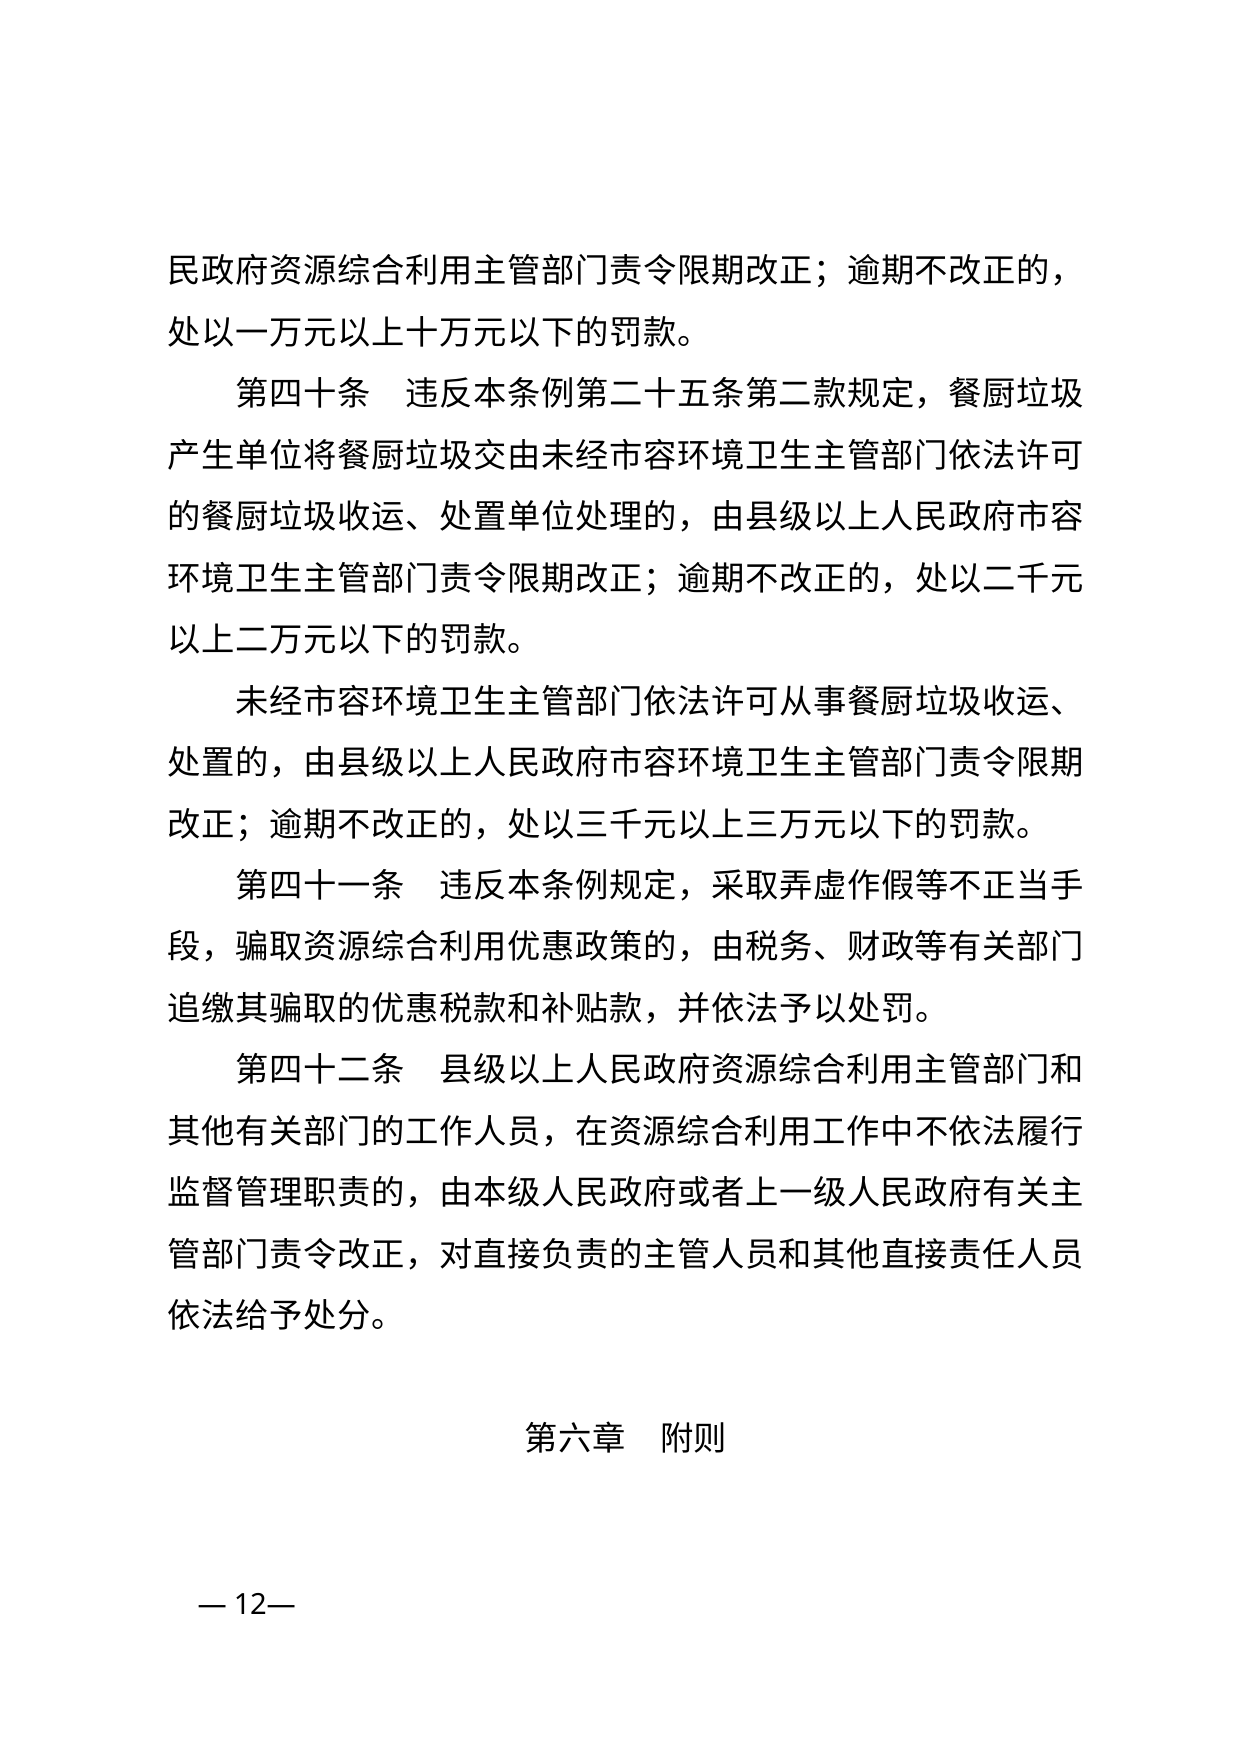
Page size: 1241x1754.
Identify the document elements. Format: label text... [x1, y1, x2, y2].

text 第六章 附则 [168, 1405, 1084, 1467]
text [168, 238, 1084, 361]
text 第四十二条 县级以上人民政府资源综合利用主管部门和其他有关部门的工作人员，在资源综合利用工作中不依法履行监督管理职责的，由本级人民政府或者上一级人民政府有关主管部门责令改正，对直接负责的主管人员和其他直接责任人员依法给予处分。 [168, 1037, 1084, 1344]
text 第四十一条 违反本条例规定，采取弄虚作假等不正当手段，骗取资源综合利用优惠政策的，由税务、财政等有关部门追缴其骗取的优惠税款和补贴款，并依法予以处罚。 [168, 852, 1084, 1037]
text 未经市容环境卫生主管部门依法许可从事餐厨垃圾收运、处置的，由县级以上人民政府市容环境卫生主管部门责令限期改正；逾期不改正的，处以三千元以上三万元以下的罚款。 [168, 668, 1084, 852]
text 第四十条 违反本条例第二十五条第二款规定，餐厨垃圾产生单位将餐厨垃圾交由未经市容环境卫生主管部门依法许可的餐厨垃圾收运、处置单位处理的，由县级以上人民政府市容环境卫生主管部门责令限期改正；逾期不改正的，处以二千元以上二万元以下的罚款。 [168, 361, 1084, 668]
